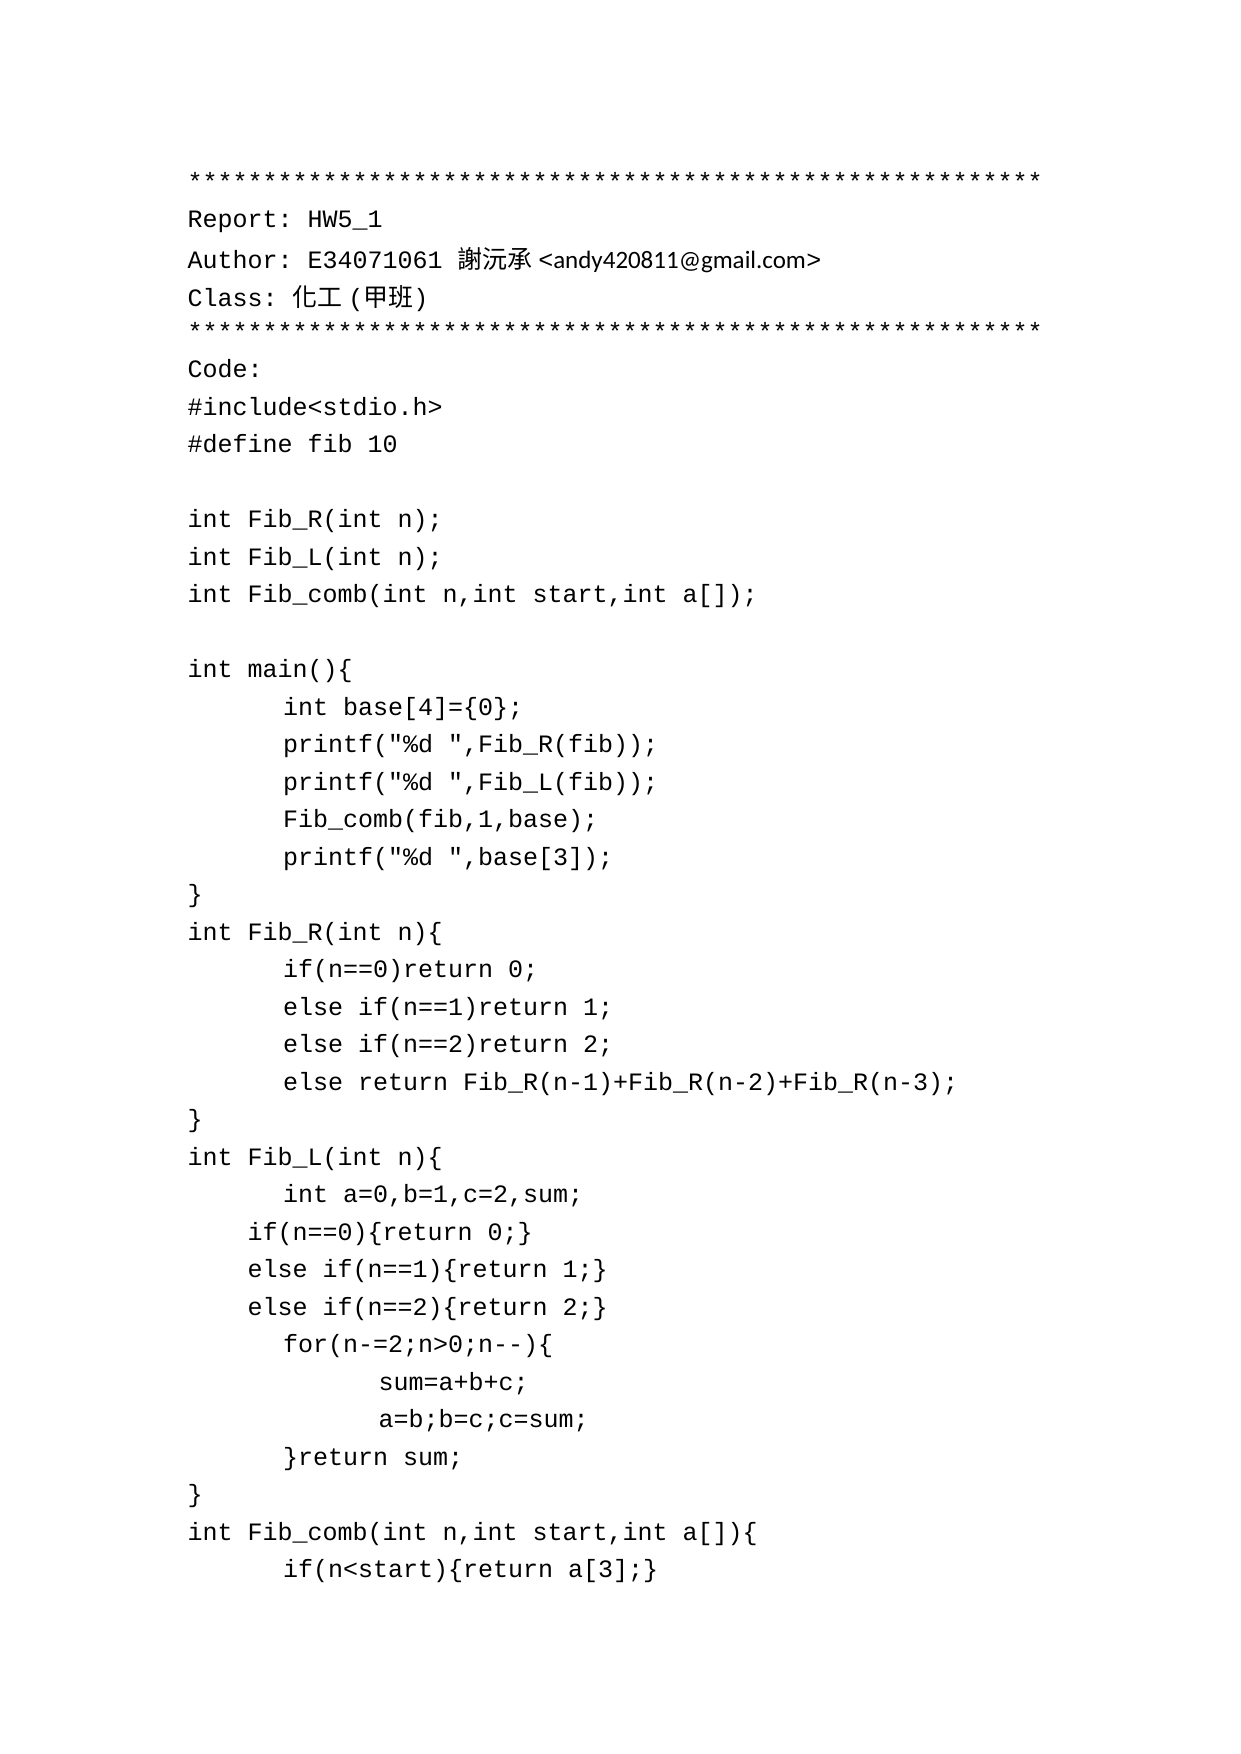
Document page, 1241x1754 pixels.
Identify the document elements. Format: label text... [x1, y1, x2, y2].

text #include<stdio.h> [187, 389, 1053, 427]
text int a=0,b=1,c=2,sum; [187, 1177, 1053, 1214]
text int Fib_L(int n){ [187, 1139, 1053, 1177]
text Fib_comb(fib,1,base); [187, 802, 1053, 839]
text int Fib_R(int n); [187, 502, 1053, 539]
text printf("%d ",base[3]); [187, 839, 1053, 877]
text int base[4]={0}; [187, 689, 1053, 727]
text }return sum; [187, 1439, 1053, 1477]
text } [187, 1477, 1053, 1514]
text } [187, 877, 1053, 914]
text else if(n==1)return 1; [187, 989, 1053, 1027]
text } [187, 1102, 1053, 1139]
text *********************************************************Code: [187, 314, 1053, 389]
text if(n<start){return a[3];} [187, 1552, 1053, 1589]
text Report: HW5_1 [187, 202, 1053, 239]
text int Fib_comb(int n,int start,int a[]); [187, 577, 1053, 614]
text else if(n==1){return 1;} [187, 1252, 1053, 1289]
text printf("%d ",Fib_R(fib)); [187, 727, 1053, 764]
text if(n==0)return 0; [187, 952, 1053, 989]
text #define fib 10 [187, 427, 1053, 464]
text else return Fib_R(n-1)+Fib_R(n-2)+Fib_R(n-3); [187, 1064, 1053, 1102]
text a=b;b=c;c=sum; [187, 1402, 1053, 1439]
text Class: 化工 (甲班) [187, 277, 1053, 314]
text int main(){ [187, 652, 1053, 689]
text int Fib_L(int n); [187, 539, 1053, 577]
text printf("%d ",Fib_L(fib)); [187, 764, 1053, 802]
text else if(n==2)return 2; [187, 1027, 1053, 1064]
text Author: E34071061 謝沅承 <andy420811@gmail.com> [187, 239, 1053, 277]
text else if(n==2){return 2;} [187, 1289, 1053, 1327]
text ********************************************************* [187, 164, 1053, 202]
text int Fib_R(int n){ [187, 914, 1053, 952]
text for(n-=2;n>0;n--){ [187, 1327, 1053, 1364]
text sum=a+b+c; [187, 1364, 1053, 1402]
text if(n==0){return 0;} [187, 1214, 1053, 1252]
text int Fib_comb(int n,int start,int a[]){ [187, 1514, 1053, 1552]
